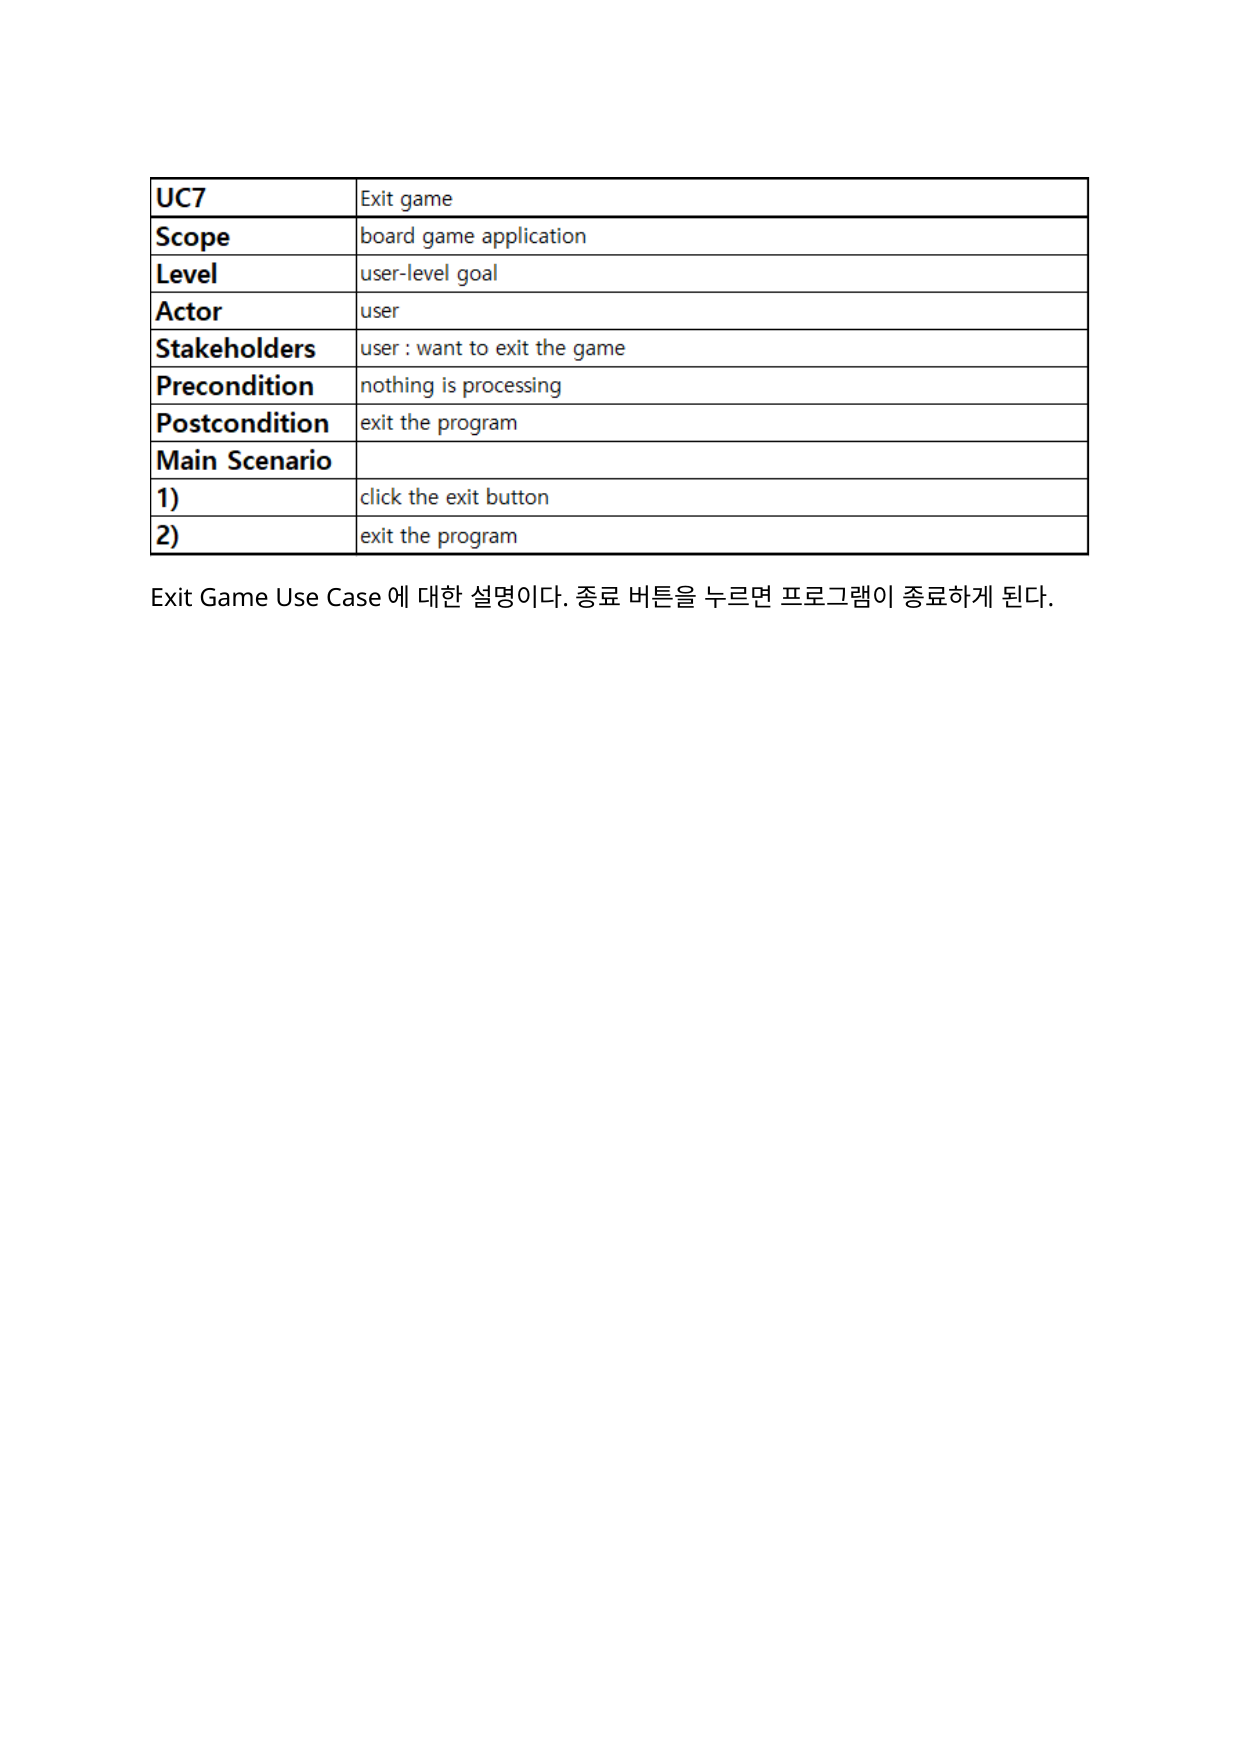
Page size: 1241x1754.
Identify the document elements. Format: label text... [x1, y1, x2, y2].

text Exit Game Use Case에 대한 설명이다. 종료 버튼을 누르면 프로그램이 종료하게 된다. [150, 578, 1090, 614]
picture [150, 177, 1090, 557]
